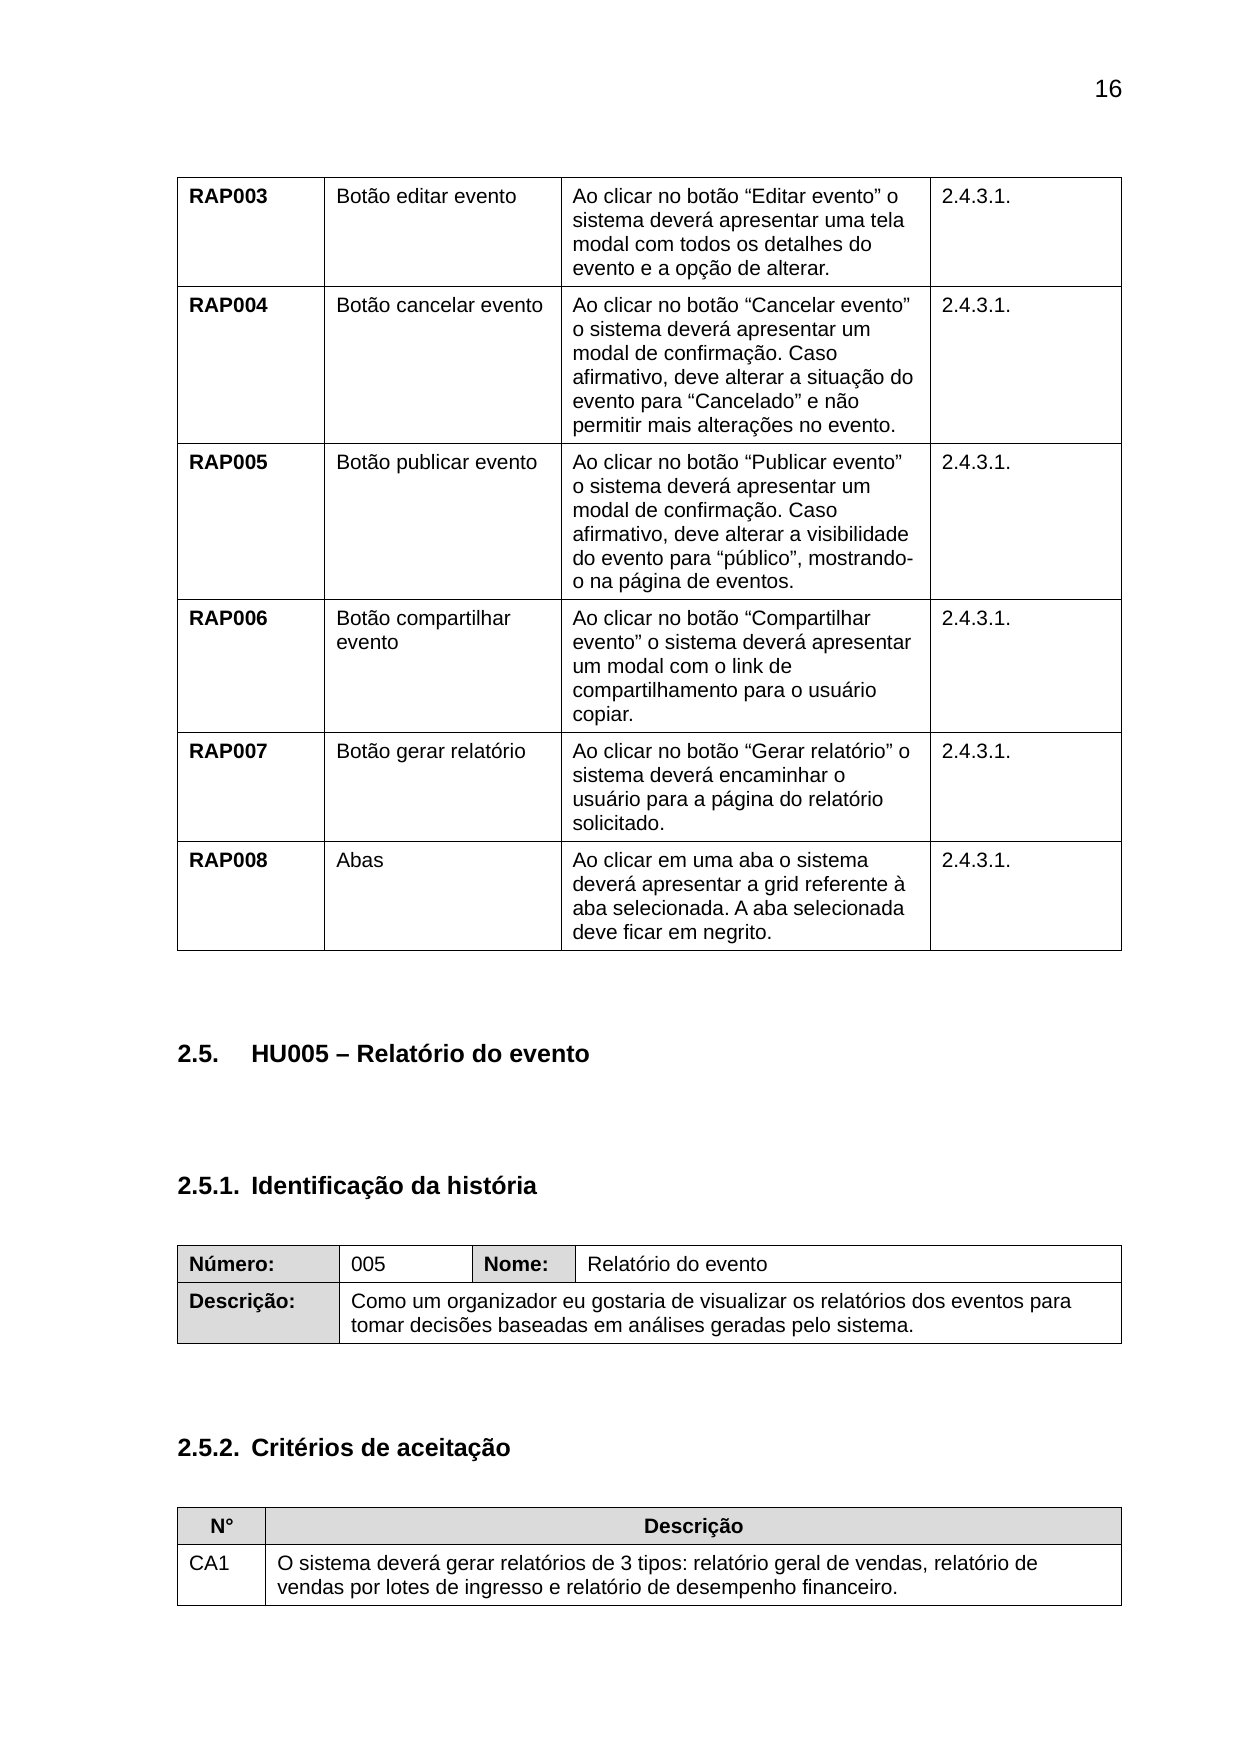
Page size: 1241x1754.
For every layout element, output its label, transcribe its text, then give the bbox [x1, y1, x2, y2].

table_cell RAP005 [178, 444, 324, 599]
text Identificação da história [177, 1171, 1122, 1200]
table_cell Descrição: [178, 1283, 339, 1343]
table_cell Botão compartilhar evento [325, 600, 561, 732]
table_cell 2.4.3.1. [931, 444, 1121, 599]
table_cell 2.4.3.1. [931, 178, 1121, 286]
table_cell RAP004 [178, 287, 324, 443]
table_cell Botão editar evento [325, 178, 561, 286]
table_cell Ao clicar no botão “Gerar relatório” o sistema deverá encaminhar o usuário para a página do relatório solicitado. [562, 733, 930, 841]
table_cell Ao clicar em uma aba o sistema deverá apresentar a grid referente à aba selecionada. A aba selecionada deve ficar em negrito. [562, 842, 930, 949]
text HU005 – Relatório do evento [177, 1039, 1122, 1068]
table_cell Ao clicar no botão “Publicar evento” o sistema deverá apresentar um modal de confirmação. Caso afirmativo, deve alterar a visibilidade do evento para “público”, mostrando-o na página de eventos. [562, 444, 930, 599]
table_cell Ao clicar no botão “Cancelar evento” o sistema deverá apresentar um modal de confirmação. Caso afirmativo, deve alterar a situação do evento para “Cancelado” e não permitir mais alterações no evento. [562, 287, 930, 443]
table_cell Ao clicar no botão “Compartilhar evento” o sistema deverá apresentar um modal com o link de compartilhamento para o usuário copiar. [562, 600, 930, 732]
table_cell 2.4.3.1. [931, 733, 1121, 841]
table_cell Botão publicar evento [325, 444, 561, 599]
text Critérios de aceitação [177, 1433, 1122, 1461]
table_cell Como um organizador eu gostaria de visualizar os relatórios dos eventos para tomar decisões baseadas em análises geradas pelo sistema. [340, 1283, 1121, 1343]
table_header Relatório do evento [576, 1246, 1121, 1282]
table_cell Botão cancelar evento [325, 287, 561, 443]
table_cell RAP003 [178, 178, 324, 286]
table_cell RAP007 [178, 733, 324, 841]
table_cell Abas [325, 842, 561, 949]
table_cell RAP006 [178, 600, 324, 732]
table_cell 2.4.3.1. [931, 842, 1121, 949]
table_cell RAP008 [178, 842, 324, 949]
table_header Número: [178, 1246, 339, 1282]
table_cell O sistema deverá gerar relatórios de 3 tipos: relatório geral de vendas, relatório de vendas por lotes de ingresso e relatório de desempenho financeiro. [266, 1545, 1121, 1605]
table_header N° [178, 1508, 265, 1544]
table_cell Ao clicar no botão “Editar evento” o sistema deverá apresentar uma tela modal com todos os detalhes do evento e a opção de alterar. [562, 178, 930, 286]
table_header Nome: [473, 1246, 575, 1282]
table_cell 2.4.3.1. [931, 600, 1121, 732]
table_header 005 [340, 1246, 472, 1282]
table_cell Botão gerar relatório [325, 733, 561, 841]
table_cell 2.4.3.1. [931, 287, 1121, 443]
table_header Descrição [266, 1508, 1121, 1544]
table_cell CA1 [178, 1545, 265, 1605]
